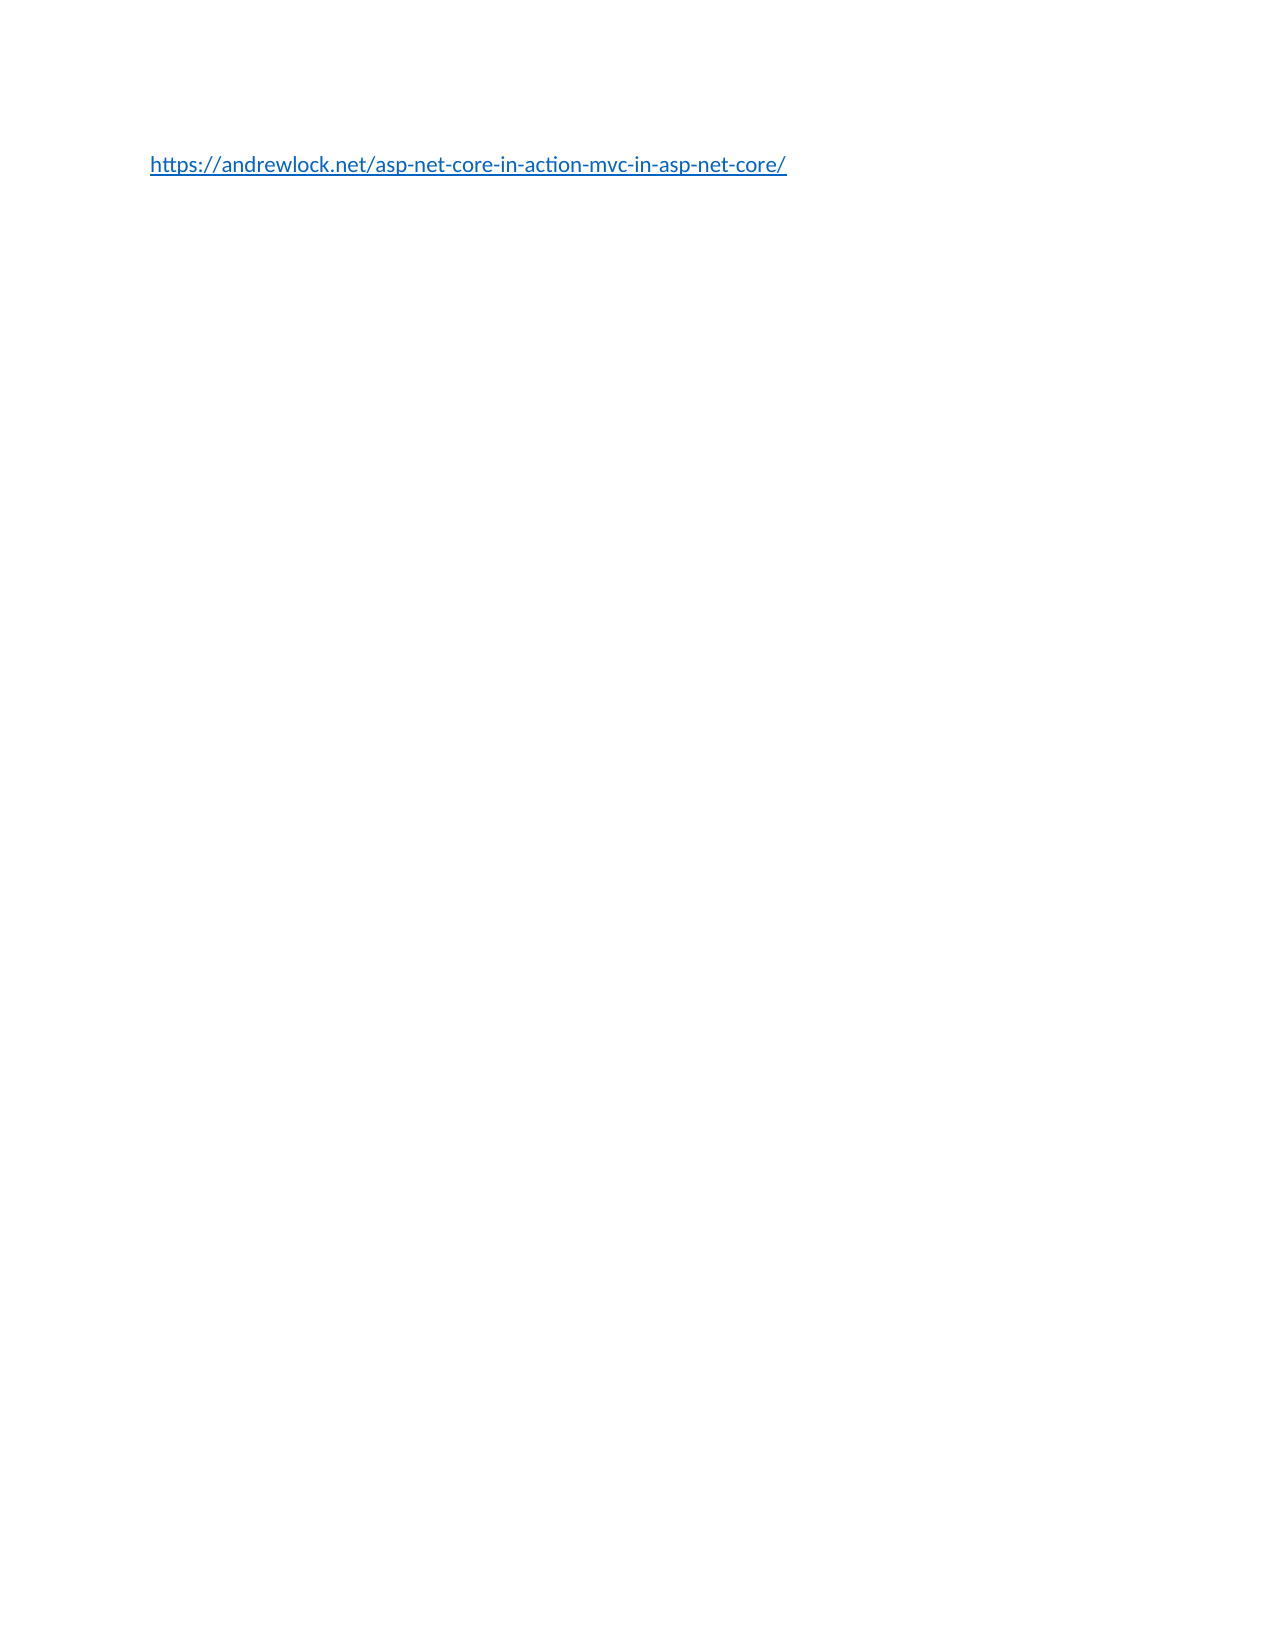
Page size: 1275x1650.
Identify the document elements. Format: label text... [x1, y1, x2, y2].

text https://andrewlock.net/asp-net-core-in-action-mvc-in-asp-net-core/ [150, 150, 1125, 178]
